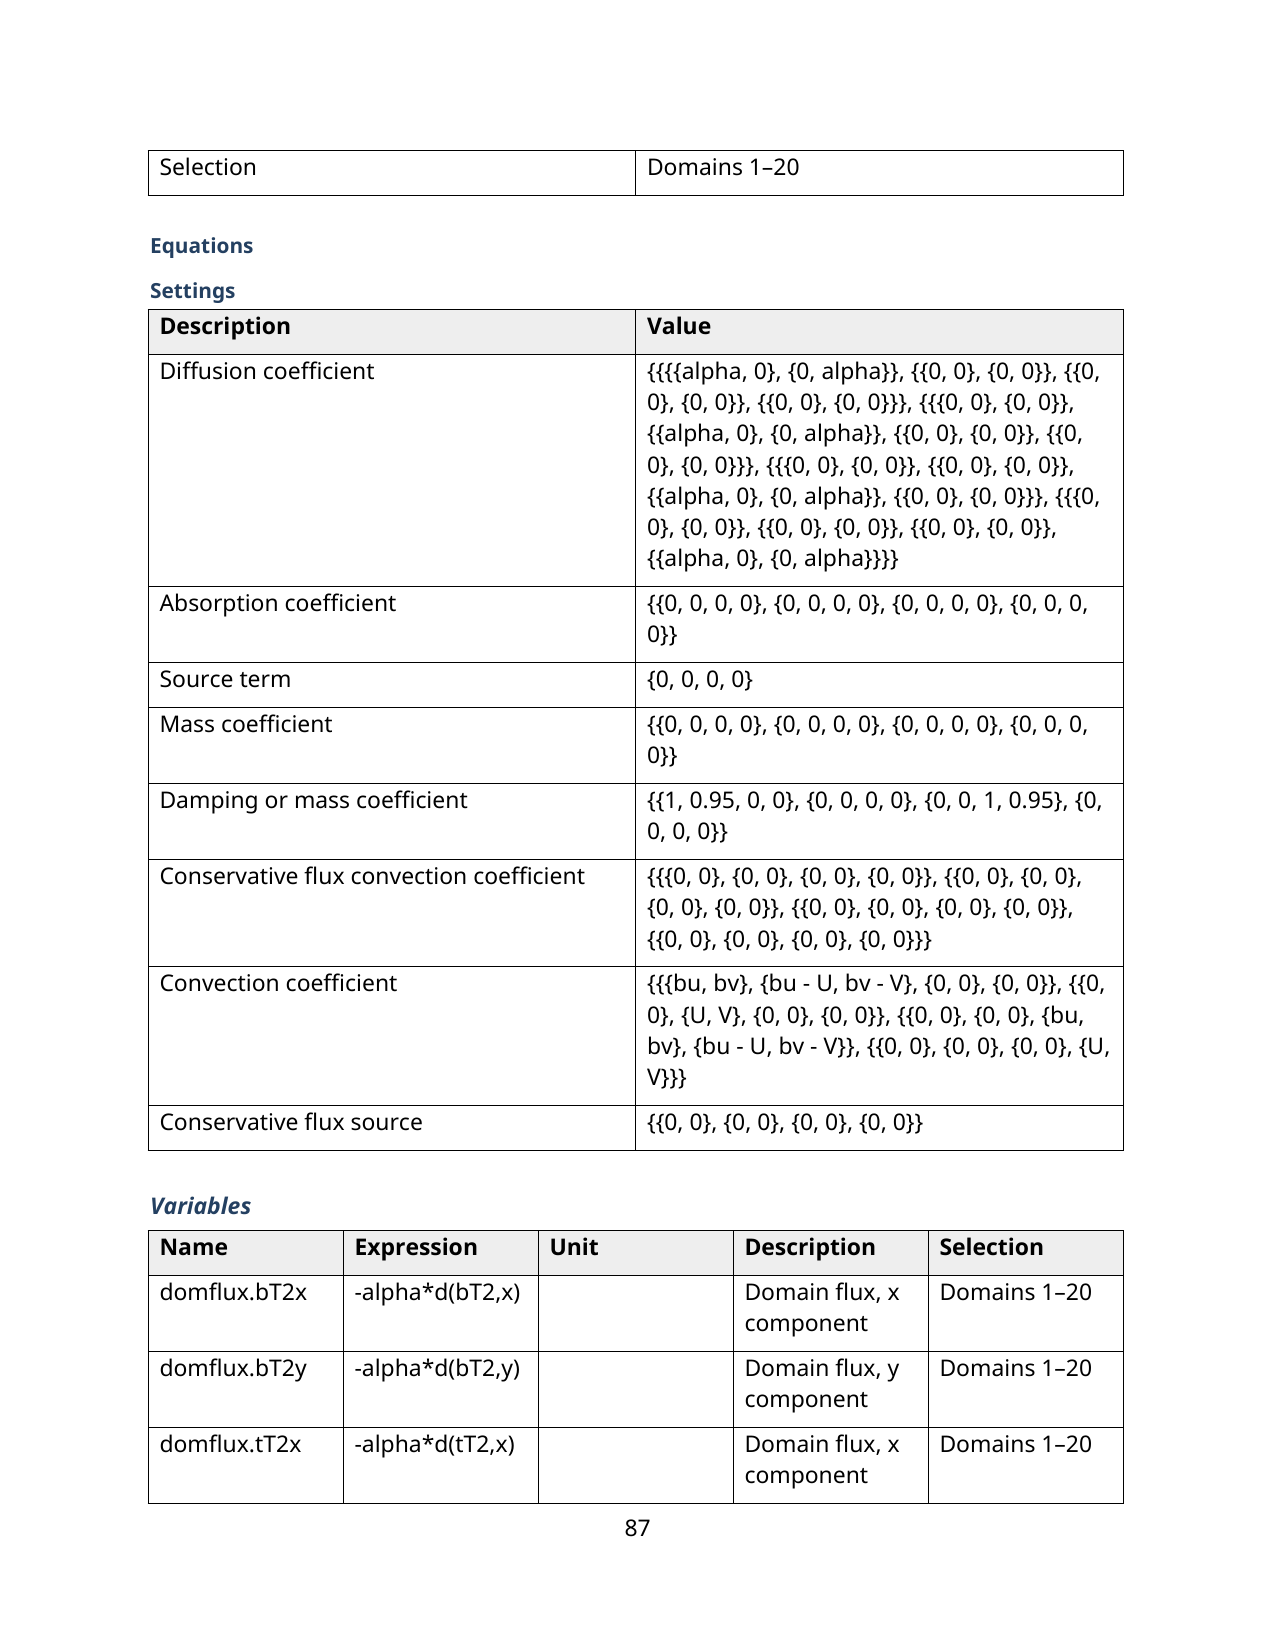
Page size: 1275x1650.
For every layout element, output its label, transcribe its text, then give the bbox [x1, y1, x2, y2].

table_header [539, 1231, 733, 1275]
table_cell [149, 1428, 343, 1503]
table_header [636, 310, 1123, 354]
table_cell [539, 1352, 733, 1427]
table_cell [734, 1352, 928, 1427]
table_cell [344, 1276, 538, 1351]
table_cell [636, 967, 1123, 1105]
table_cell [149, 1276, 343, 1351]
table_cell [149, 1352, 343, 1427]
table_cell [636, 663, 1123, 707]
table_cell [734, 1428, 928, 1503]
text Equations [150, 231, 1125, 260]
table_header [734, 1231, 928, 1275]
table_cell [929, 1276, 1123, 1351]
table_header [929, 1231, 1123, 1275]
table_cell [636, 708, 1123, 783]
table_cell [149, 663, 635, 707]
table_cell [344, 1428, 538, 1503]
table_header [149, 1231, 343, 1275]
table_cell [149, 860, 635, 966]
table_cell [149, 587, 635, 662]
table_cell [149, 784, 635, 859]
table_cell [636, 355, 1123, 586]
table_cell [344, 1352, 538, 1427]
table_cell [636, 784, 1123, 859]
text Settings [150, 276, 1125, 305]
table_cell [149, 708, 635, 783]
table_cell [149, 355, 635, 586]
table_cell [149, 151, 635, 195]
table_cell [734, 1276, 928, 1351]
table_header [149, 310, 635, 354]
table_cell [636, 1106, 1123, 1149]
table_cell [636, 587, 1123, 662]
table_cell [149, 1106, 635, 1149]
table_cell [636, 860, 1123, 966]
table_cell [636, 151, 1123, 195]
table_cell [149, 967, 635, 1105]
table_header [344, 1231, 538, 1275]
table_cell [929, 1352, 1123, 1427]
subtitle Variables [150, 1190, 1125, 1221]
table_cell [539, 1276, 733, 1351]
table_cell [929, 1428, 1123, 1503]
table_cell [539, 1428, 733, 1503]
